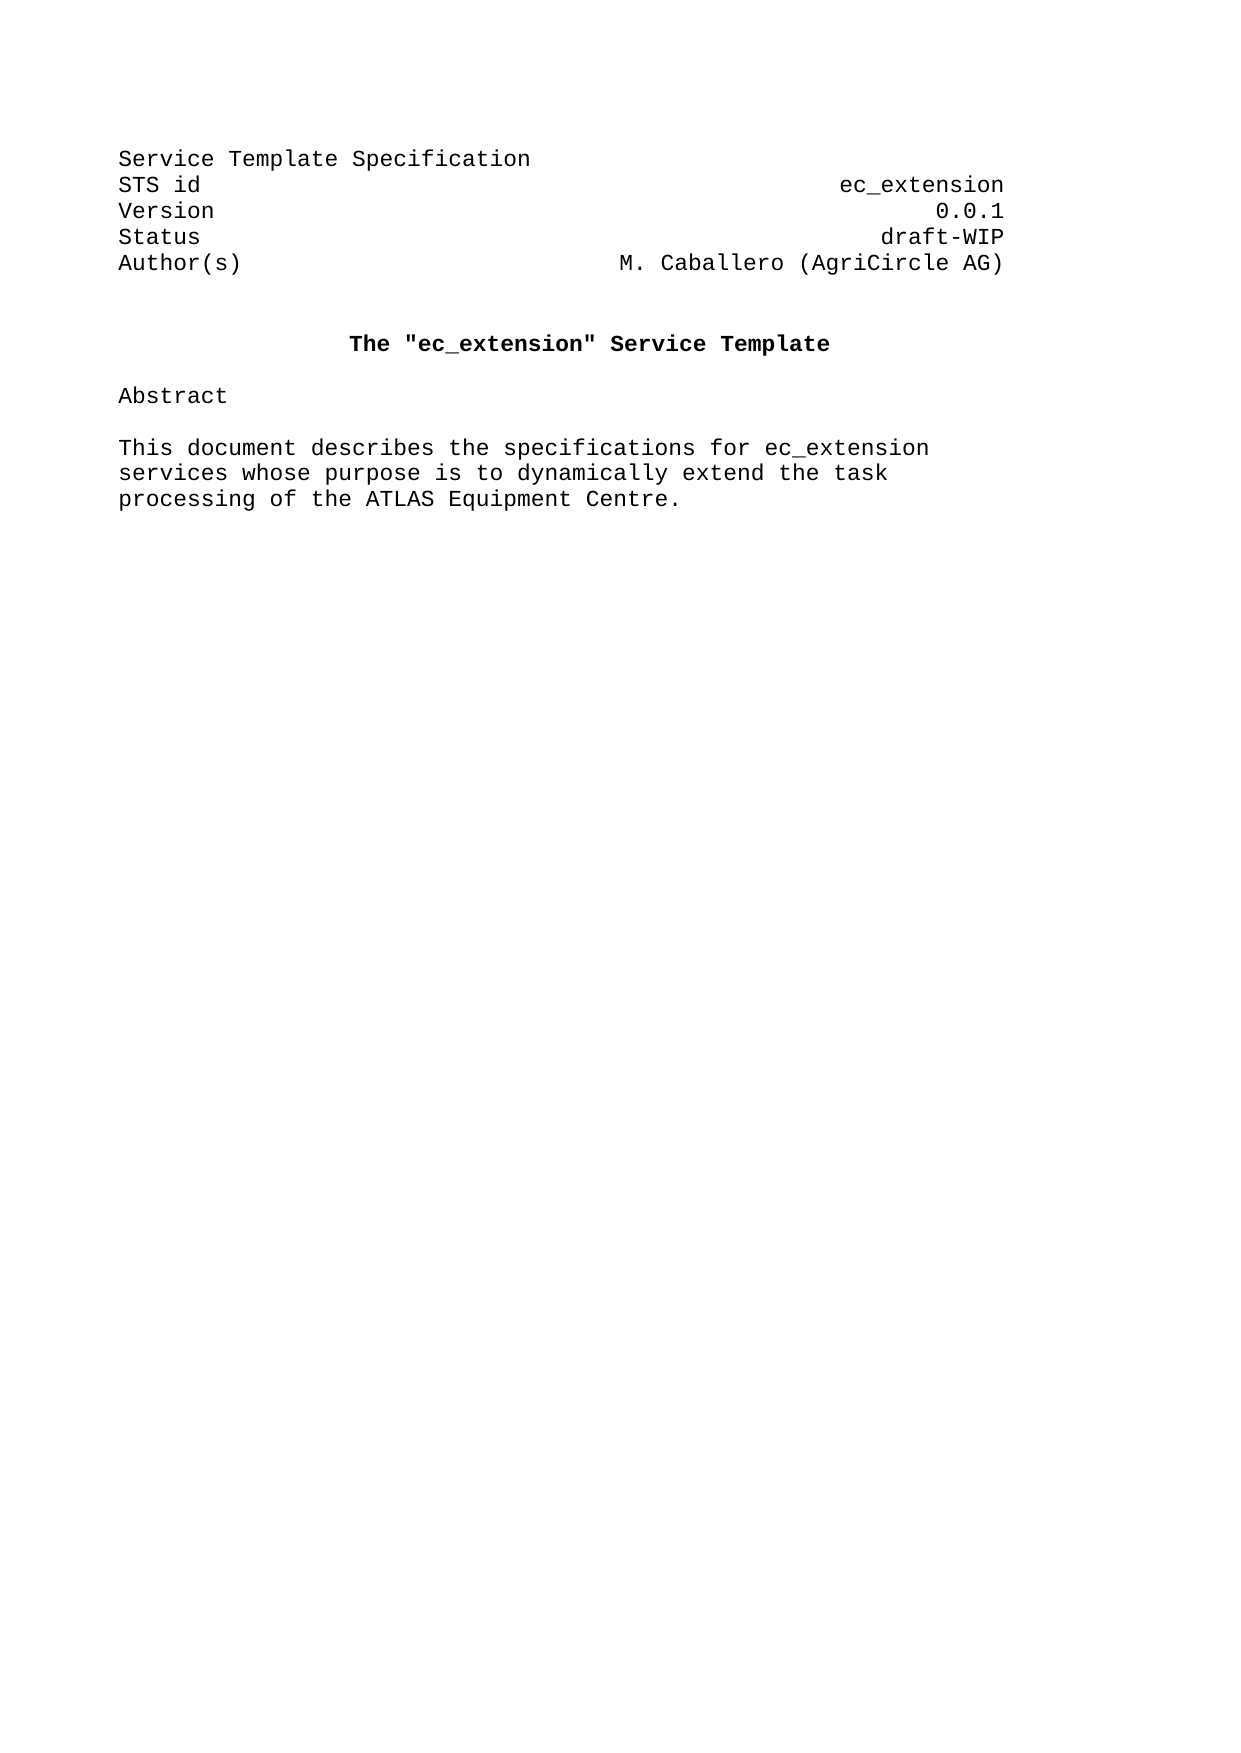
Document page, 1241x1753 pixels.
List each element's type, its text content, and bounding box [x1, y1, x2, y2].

text This document describes the specifications for ec_extension services whose purpose is to dynamically extend the task processing of the ATLAS Equipment Centre. [118, 436, 1005, 514]
text Author(s) M. Caballero (AgriCircle AG) [118, 251, 1005, 277]
text Version 0.0.1 [118, 199, 1005, 226]
text STS id ec_extension [118, 174, 1005, 199]
text The "ec_extension" Service Template [174, 332, 1005, 358]
text Status draft-WIP [118, 226, 1005, 251]
text Abstract [118, 384, 1005, 410]
text Service Template Specification [118, 148, 1005, 174]
